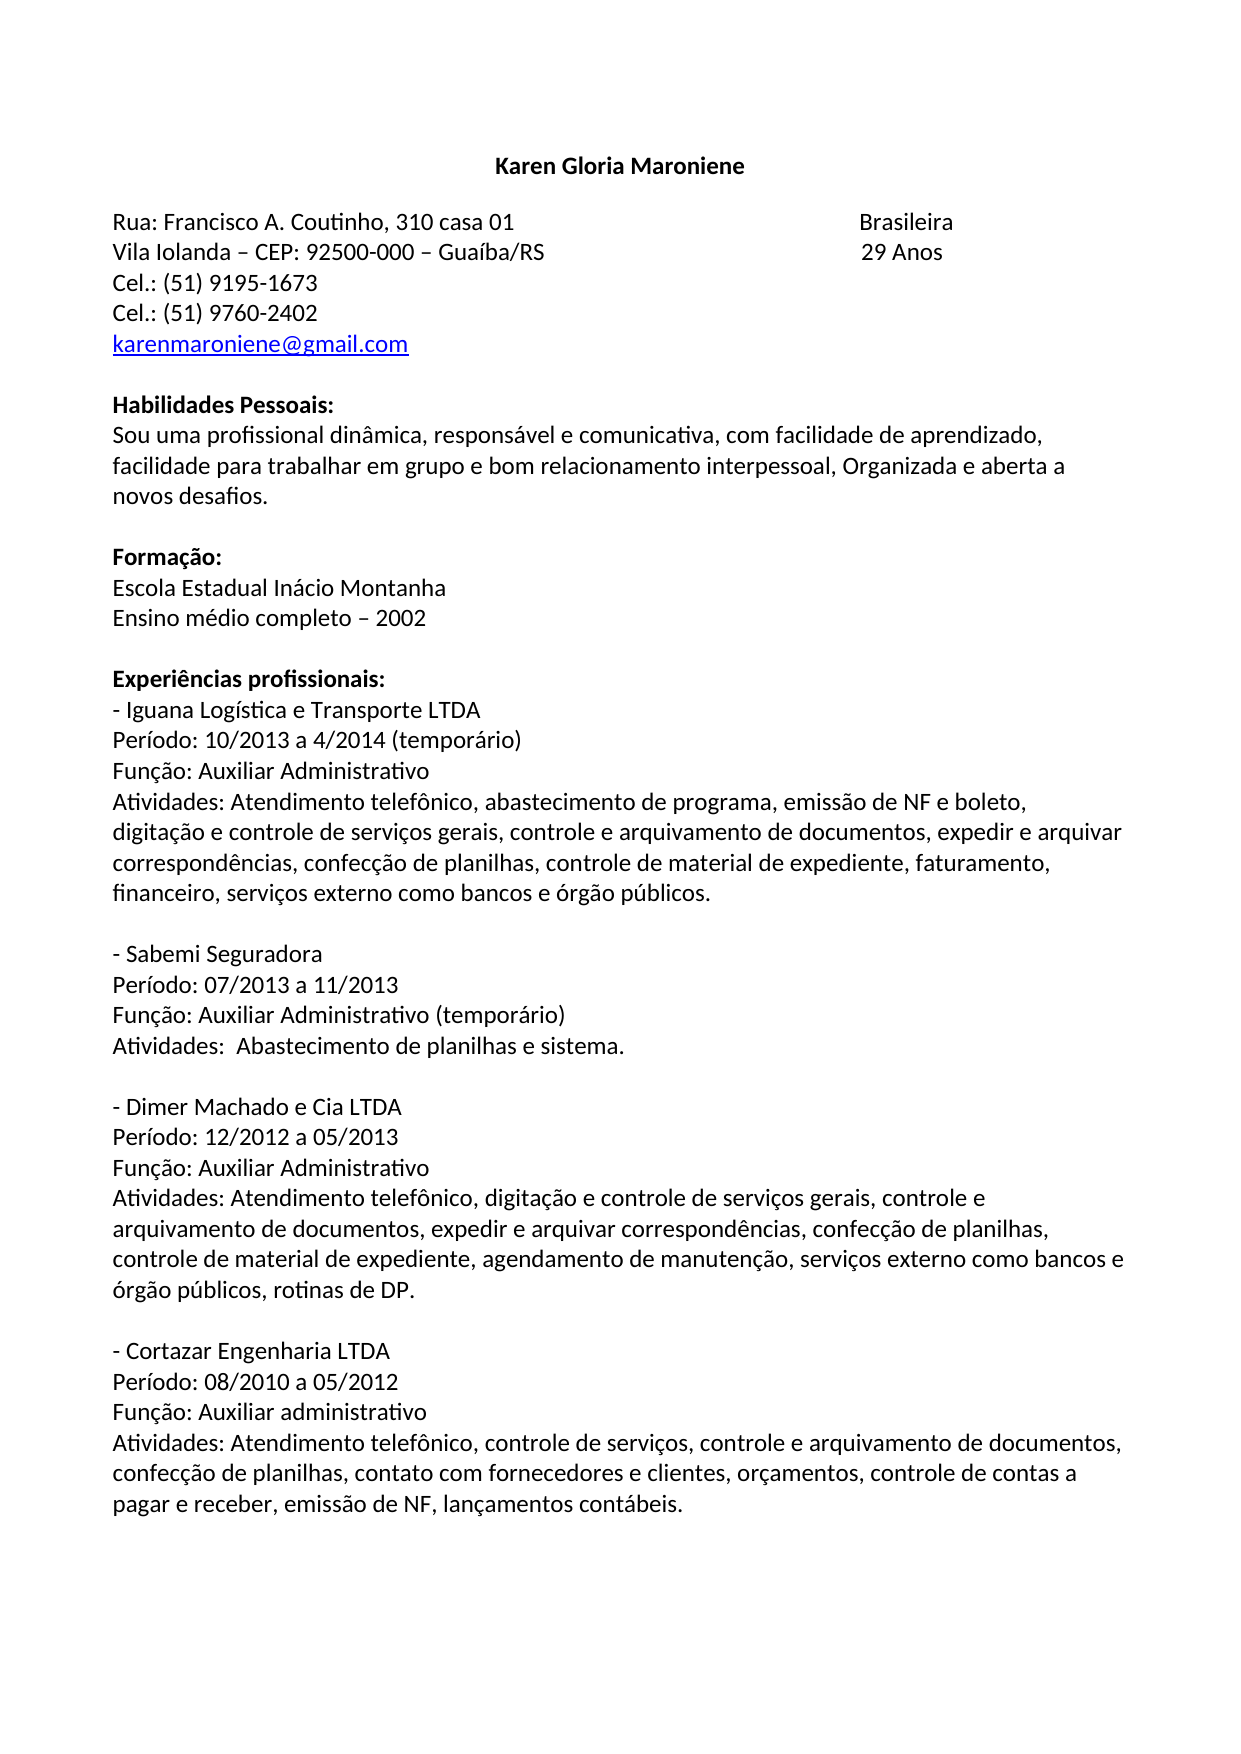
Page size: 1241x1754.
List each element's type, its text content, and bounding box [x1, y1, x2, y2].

text Função: Auxiliar Administrativo [112, 755, 1128, 786]
text Rua: Francisco A. Coutinho, 310 casa 01 Brasileira [112, 206, 1128, 236]
text Período: 12/2012 a 05/2013 [112, 1121, 1128, 1152]
text Atividades: Atendimento telefônico, digitação e controle de serviços gerais, controle e arquivamento de documentos, expedir e arquivar correspondências, confecção de planilhas, controle de material de expediente, agendamento de manutenção, serviços externo como bancos e órgão públicos, rotinas de DP. [112, 1182, 1128, 1304]
text karenmaroniene@gmail.com [112, 328, 1128, 358]
text Função: Auxiliar Administrativo [112, 1152, 1128, 1182]
text Ensino médio completo – 2002 [112, 603, 1128, 633]
text Experiências profissionais: [112, 664, 1128, 694]
text Atividades: Abastecimento de planilhas e sistema. [112, 1030, 1128, 1060]
text Atividades: Atendimento telefônico, abastecimento de programa, emissão de NF e boleto, digitação e controle de serviços gerais, controle e arquivamento de documentos, expedir e arquivar correspondências, confecção de planilhas, controle de material de expediente, faturamento, financeiro, serviços externo como bancos e órgão públicos. [112, 786, 1128, 908]
text - Dimer Machado e Cia LTDA [112, 1091, 1128, 1121]
text Vila Iolanda – CEP: 92500-000 – Guaíba/RS 29 Anos [112, 236, 1128, 267]
text - Cortazar Engenharia LTDA [112, 1335, 1128, 1366]
text Formação: [112, 542, 1128, 572]
text Período: 07/2013 a 11/2013 [112, 969, 1128, 999]
text Escola Estadual Inácio Montanha [112, 572, 1128, 603]
text Cel.: (51) 9195-1673 [112, 267, 1128, 297]
text Cel.: (51) 9760-2402 [112, 297, 1128, 328]
text Função: Auxiliar Administrativo (temporário) [112, 999, 1128, 1030]
text Período: 10/2013 a 4/2014 (temporário) [112, 725, 1128, 755]
text Karen Gloria Maroniene [112, 150, 1128, 181]
text Atividades: Atendimento telefônico, controle de serviços, controle e arquivamento de documentos, confecção de planilhas, contato com fornecedores e clientes, orçamentos, controle de contas a pagar e receber, emissão de NF, lançamentos contábeis. [112, 1427, 1128, 1518]
text Função: Auxiliar administrativo [112, 1396, 1128, 1427]
text Período: 08/2010 a 05/2012 [112, 1366, 1128, 1396]
text Sou uma profissional dinâmica, responsável e comunicativa, com facilidade de aprendizado, facilidade para trabalhar em grupo e bom relacionamento interpessoal, Organizada e aberta a novos desafios. [112, 419, 1128, 511]
text - Iguana Logística e Transporte LTDA [112, 694, 1128, 725]
text - Sabemi Seguradora [112, 938, 1128, 969]
text Habilidades Pessoais: [112, 389, 1128, 419]
